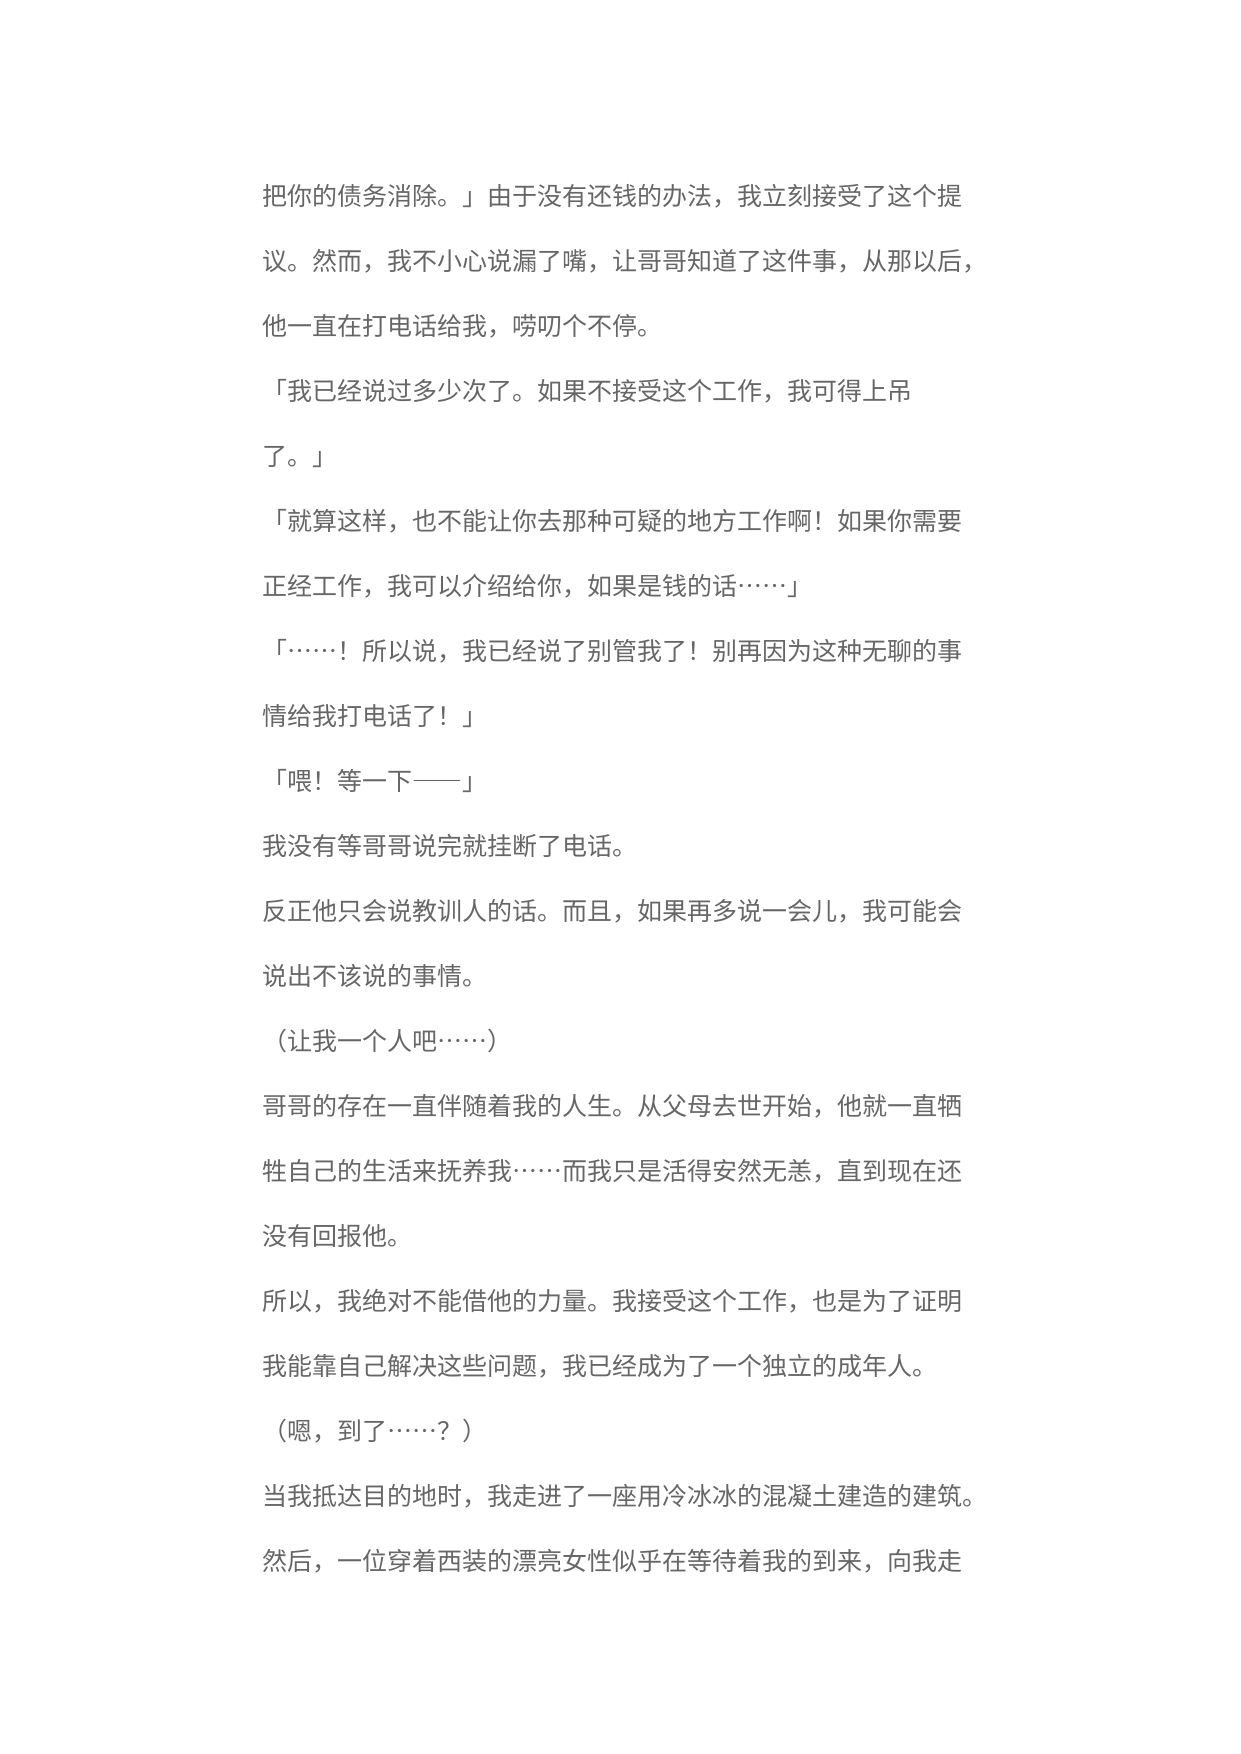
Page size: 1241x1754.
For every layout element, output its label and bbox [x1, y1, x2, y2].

text [262, 162, 978, 1592]
